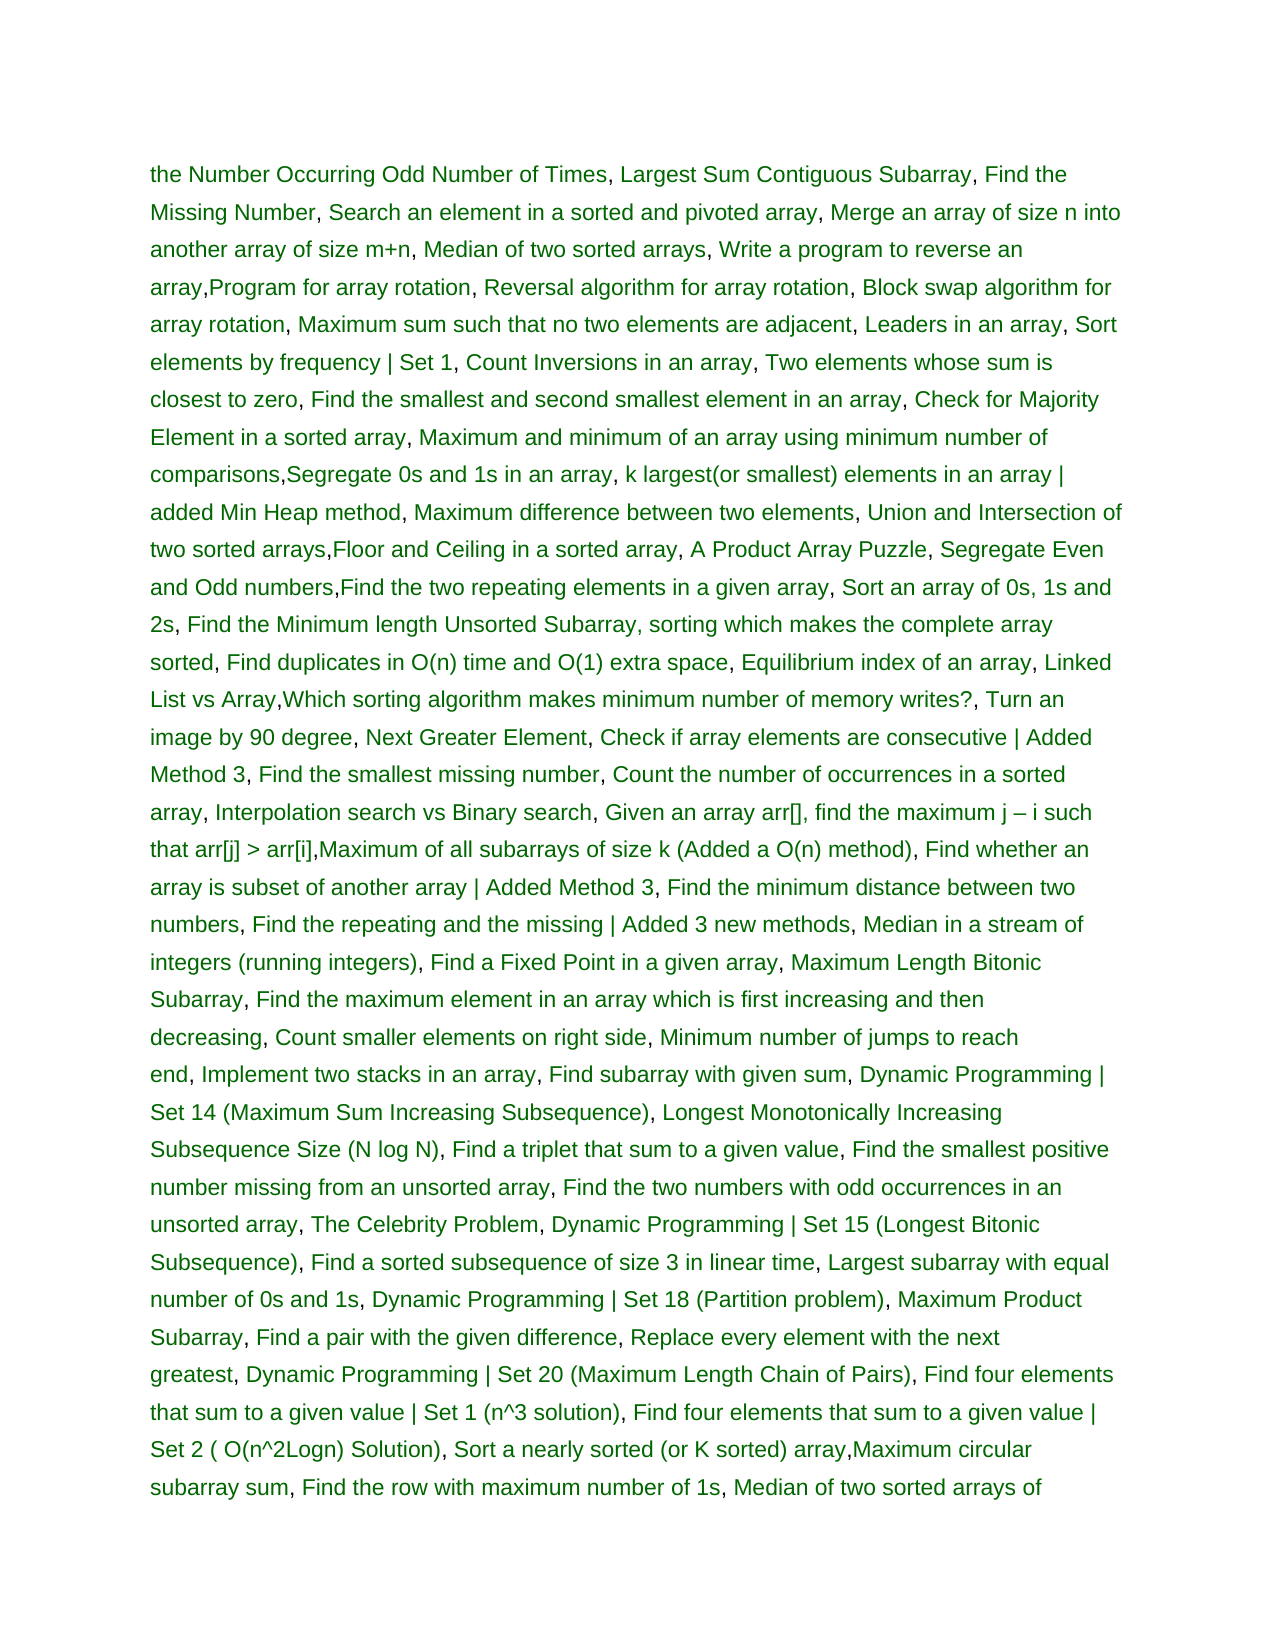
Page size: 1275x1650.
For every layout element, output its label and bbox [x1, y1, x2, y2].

text [150, 150, 1125, 1500]
